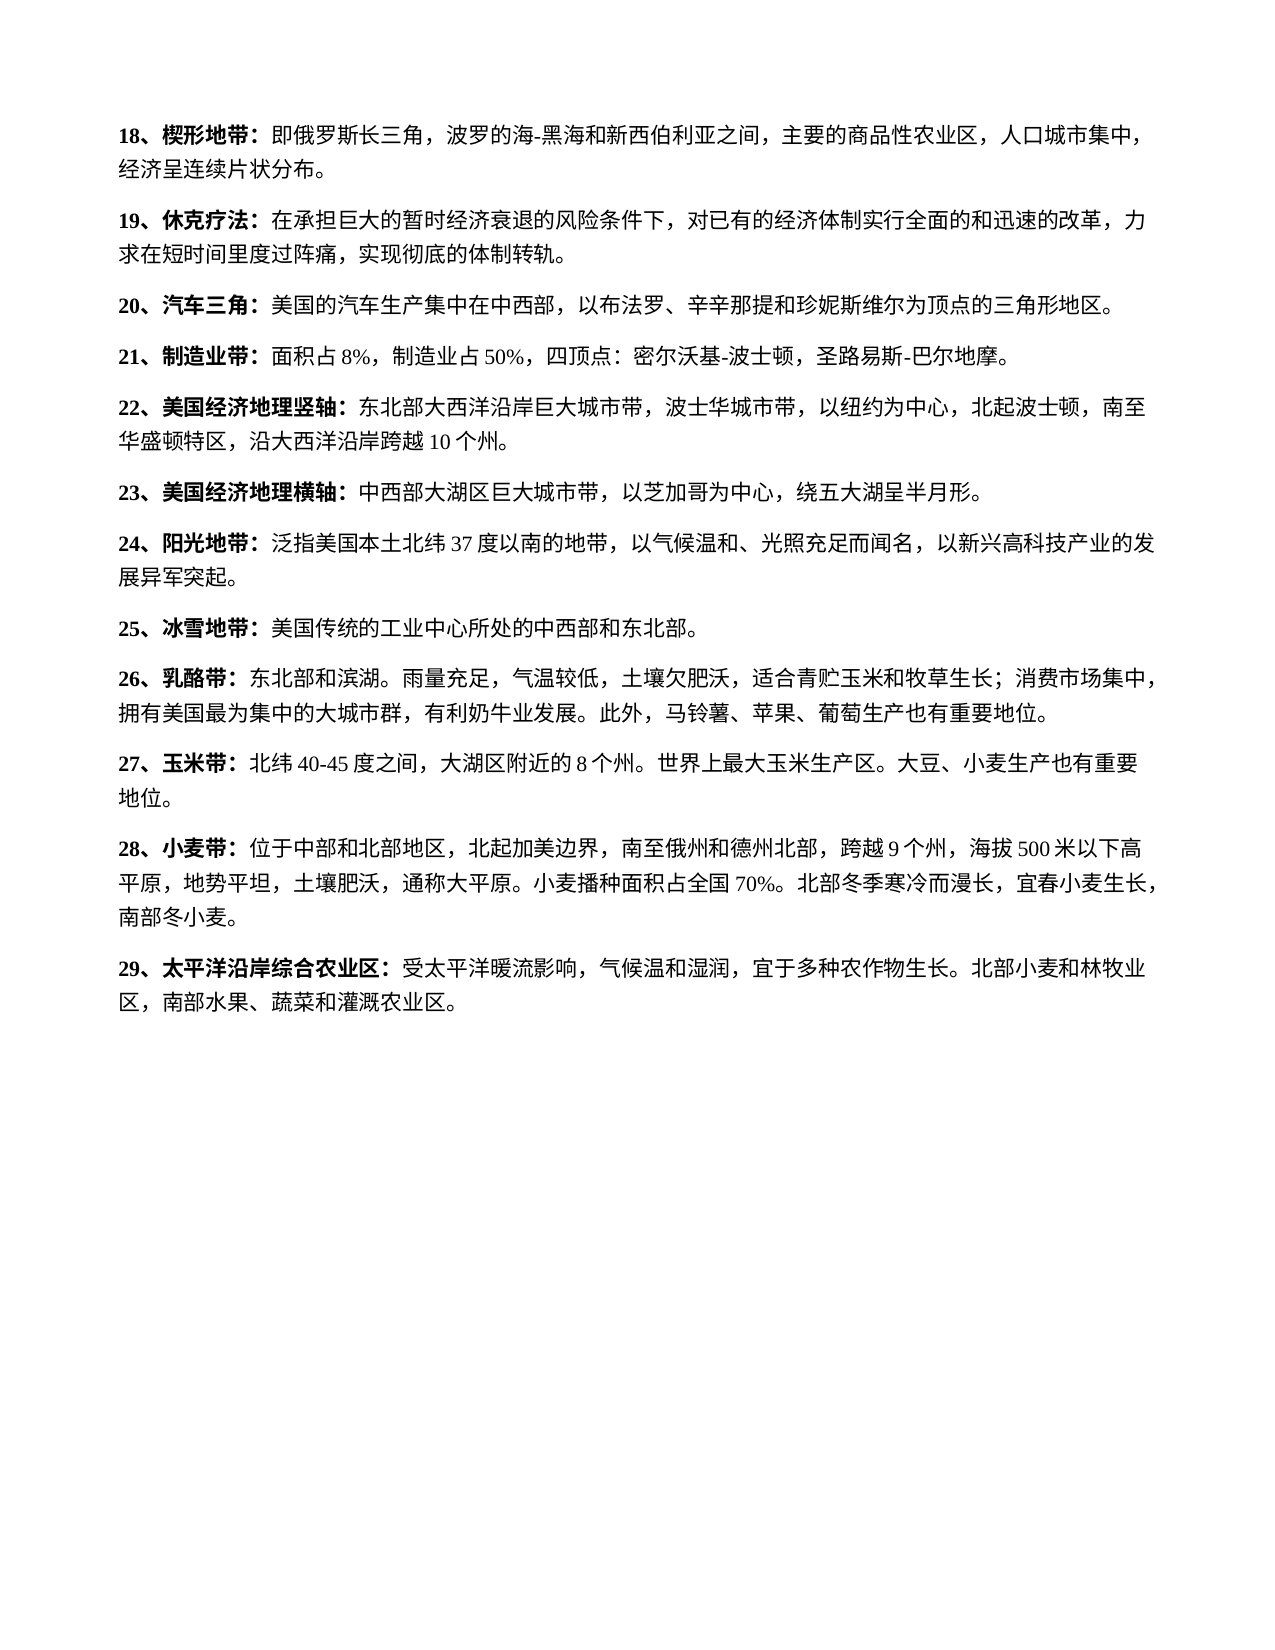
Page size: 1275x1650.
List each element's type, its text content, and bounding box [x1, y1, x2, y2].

text 26、乳酪带：东北部和滨湖。雨量充足，气温较低，土壤欠肥沃，适合青贮玉米和牧草生长；消费市场集中，拥有美国最为集中的大城市群，有利奶牛业发展。此外，马铃薯、苹果、葡萄生产也有重要地位。 [118, 661, 1157, 727]
text 19、休克疗法：在承担巨大的暂时经济衰退的风险条件下，对已有的经济体制实行全面的和迅速的改革，力求在短时间里度过阵痛，实现彻底的体制转轨。 [118, 203, 1157, 269]
text 28、小麦带：位于中部和北部地区，北起加美边界，南至俄州和德州北部，跨越9个州，海拔500米以下高平原，地势平坦，土壤肥沃，通称大平原。小麦播种面积占全国70%。北部冬季寒冷而漫长，宜春小麦生长，南部冬小麦。 [118, 831, 1157, 931]
text 21、制造业带：面积占8%，制造业占50%，四顶点：密尔沃基-波士顿，圣路易斯-巴尔地摩。 [118, 339, 1157, 371]
text 20、汽车三角：美国的汽车生产集中在中西部，以布法罗、辛辛那提和珍妮斯维尔为顶点的三角形地区。 [118, 288, 1157, 320]
text 29、太平洋沿岸综合农业区：受太平洋暖流影响，气候温和湿润，宜于多种农作物生长。北部小麦和林牧业区，南部水果、蔬菜和灌溉农业区。 [118, 951, 1157, 1016]
text 24、阳光地带：泛指美国本土北纬37度以南的地带，以气候温和、光照充足而闻名，以新兴高科技产业的发展异军突起。 [118, 526, 1157, 591]
text 25、冰雪地带：美国传统的工业中心所处的中西部和东北部。 [118, 611, 1157, 642]
text 27、玉米带：北纬40-45度之间，大湖区附近的8个州。世界上最大玉米生产区。大豆、小麦生产也有重要地位。 [118, 746, 1157, 812]
text 23、美国经济地理横轴：中西部大湖区巨大城市带，以芝加哥为中心，绕五大湖呈半月形。 [118, 475, 1157, 506]
text 22、美国经济地理竖轴：东北部大西洋沿岸巨大城市带，波士华城市带，以纽约为中心，北起波士顿，南至华盛顿特区，沿大西洋沿岸跨越10个州。 [118, 390, 1157, 456]
text 18、楔形地带：即俄罗斯长三角，波罗的海-黑海和新西伯利亚之间，主要的商品性农业区，人口城市集中，经济呈连续片状分布。 [118, 118, 1157, 184]
